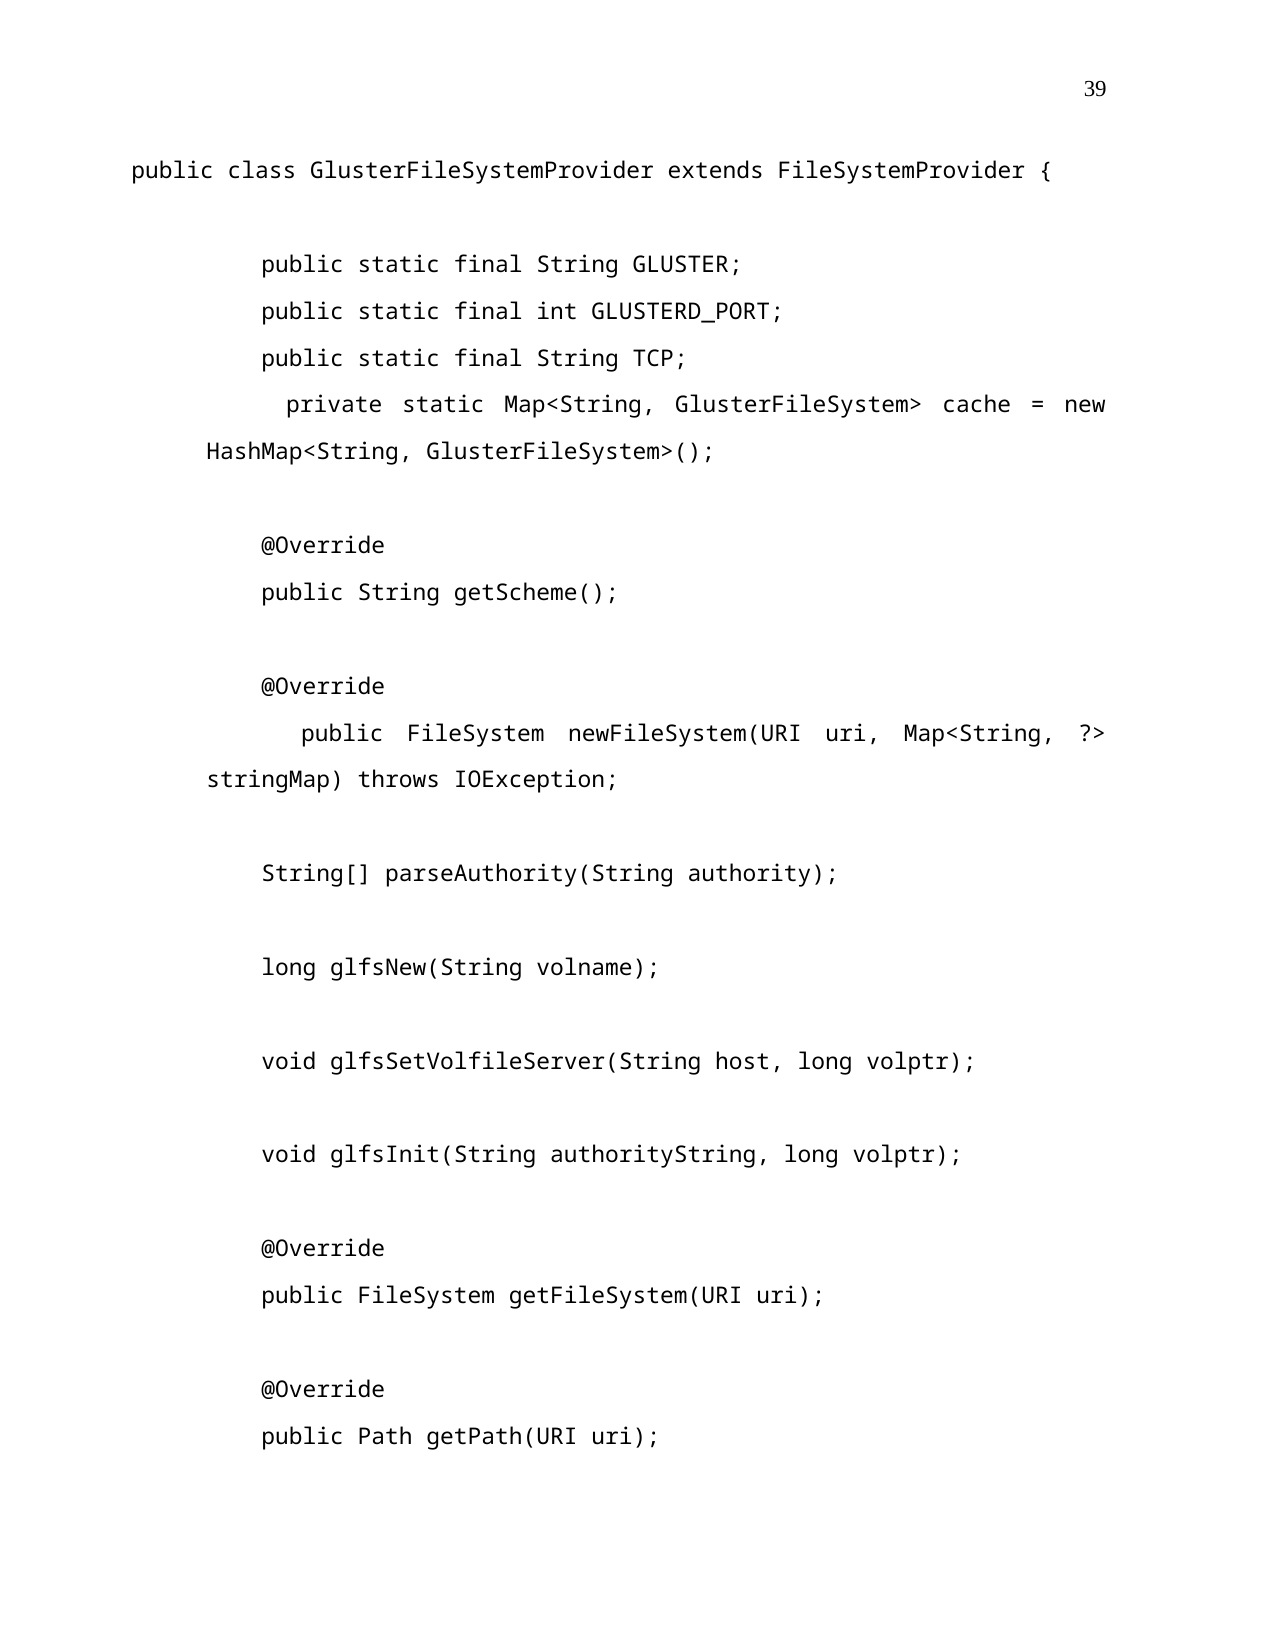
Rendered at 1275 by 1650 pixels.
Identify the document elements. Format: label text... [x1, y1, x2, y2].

text @Override [206, 669, 1106, 701]
text public class GlusterFileSystemProvider extends FileSystemProvider { [131, 154, 1106, 185]
text @Override [206, 1232, 1106, 1263]
text public static final String TCP; [206, 341, 1106, 373]
text String[] parseAuthority(String authority); [206, 857, 1106, 888]
text public String getScheme(); [206, 576, 1106, 607]
text public FileSystem getFileSystem(URI uri); [206, 1279, 1106, 1310]
text public FileSystem newFileSystem(URI uri, Map<String, ?> stringMap) throws IOException; [206, 716, 1106, 794]
text public Path getPath(URI uri); [206, 1419, 1106, 1451]
text public static final String GLUSTER; [206, 248, 1106, 279]
text public static final int GLUSTERD_PORT; [206, 294, 1106, 326]
text @Override [206, 529, 1106, 560]
text void glfsSetVolfileServer(String host, long volptr); [206, 1044, 1106, 1076]
text void glfsInit(String authorityString, long volptr); [206, 1138, 1106, 1169]
text long glfsNew(String volname); [206, 951, 1106, 982]
text @Override [206, 1373, 1106, 1404]
text private static Map<String, GlusterFileSystem> cache = new HashMap<String, GlusterFileSystem>(); [206, 388, 1106, 466]
